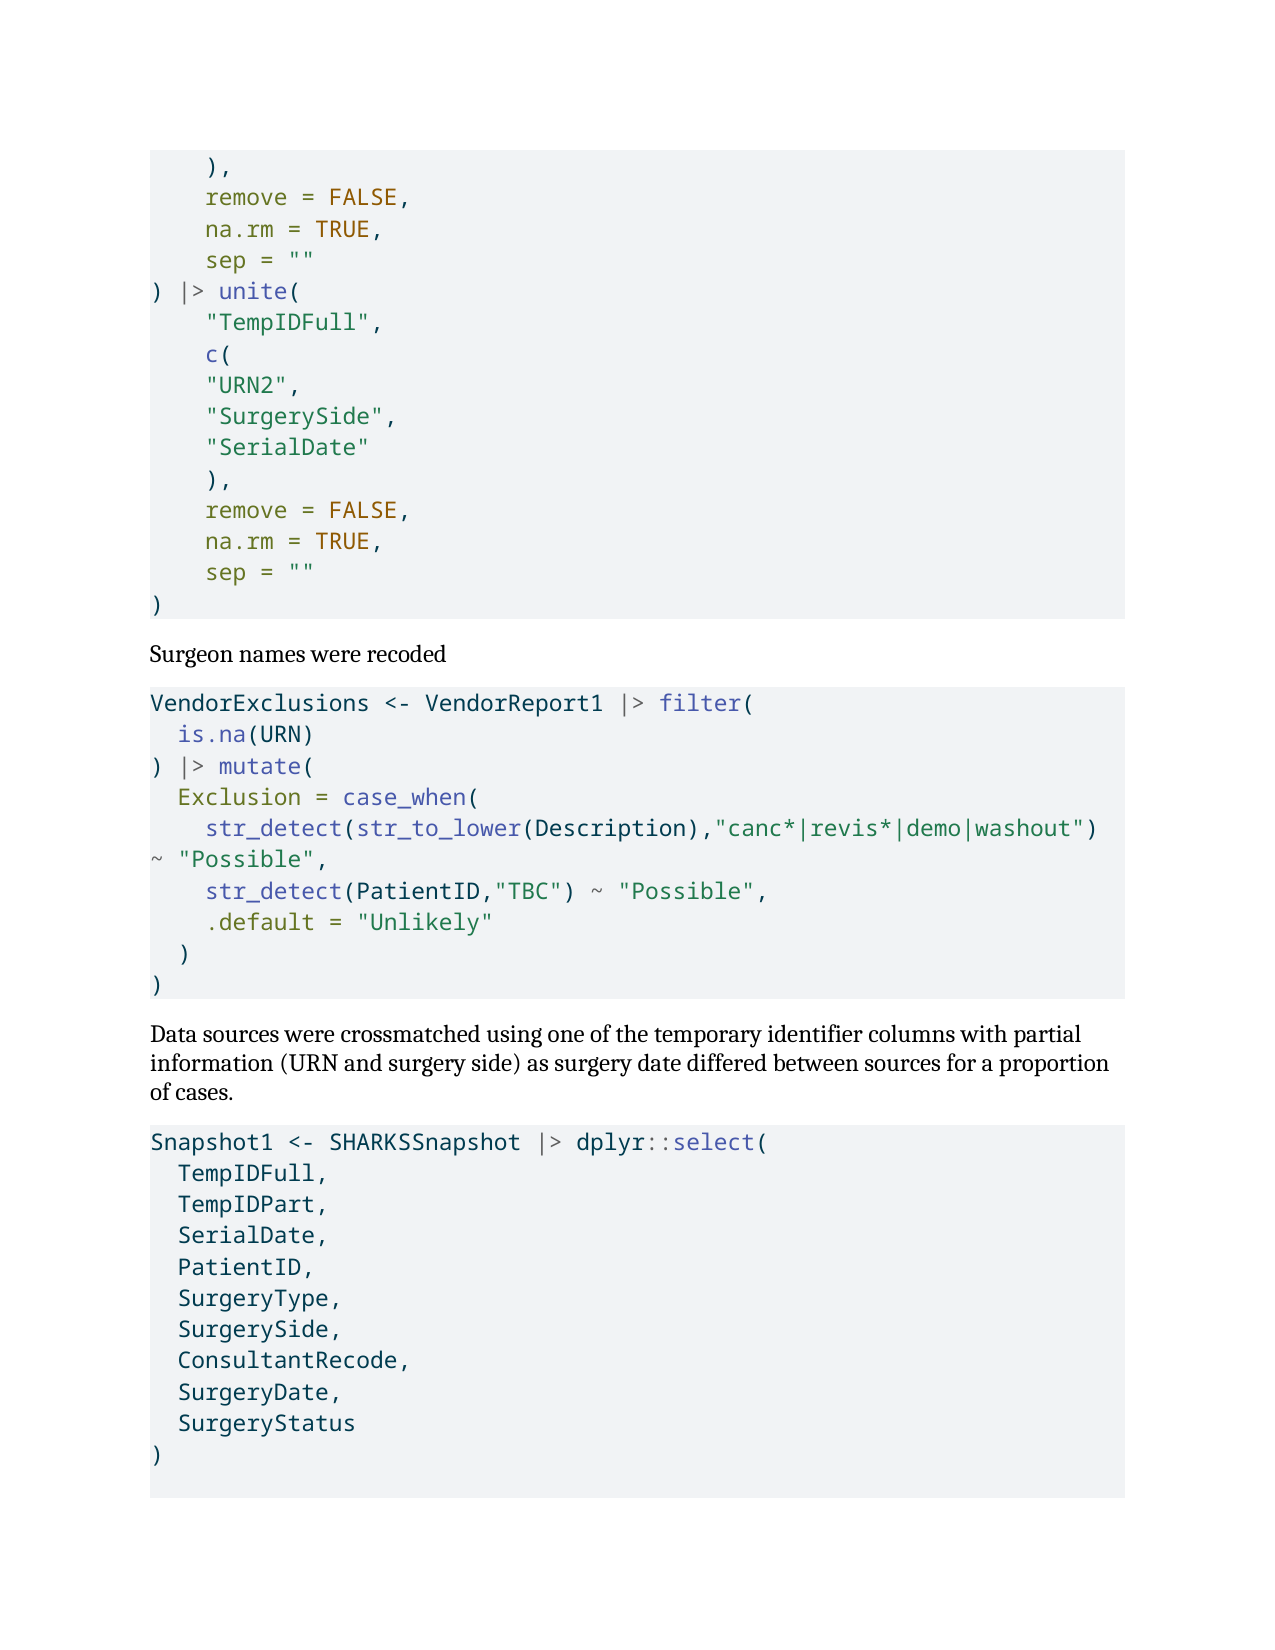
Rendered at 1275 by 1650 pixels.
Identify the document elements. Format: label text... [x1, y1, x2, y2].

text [150, 1125, 1125, 1498]
text Data sources were crossmatched using one of the temporary identifier columns with partial information (URN and surgery side) as surgery date differed between sources for a proportion of cases. [150, 1020, 1125, 1107]
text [150, 150, 1125, 619]
text Surgeon names were recoded [150, 639, 1125, 668]
text VendorExclusions <- VendorReport1 |> filter( is.na(URN) ) |> mutate( Exclusion = case_when( str_detect(str_to_lower(Description),"canc*|revis*|demo|washout") ~ "Possible", str_detect(PatientID,"TBC") ~ "Possible", .default = "Unlikely" ) ) [150, 687, 1125, 999]
